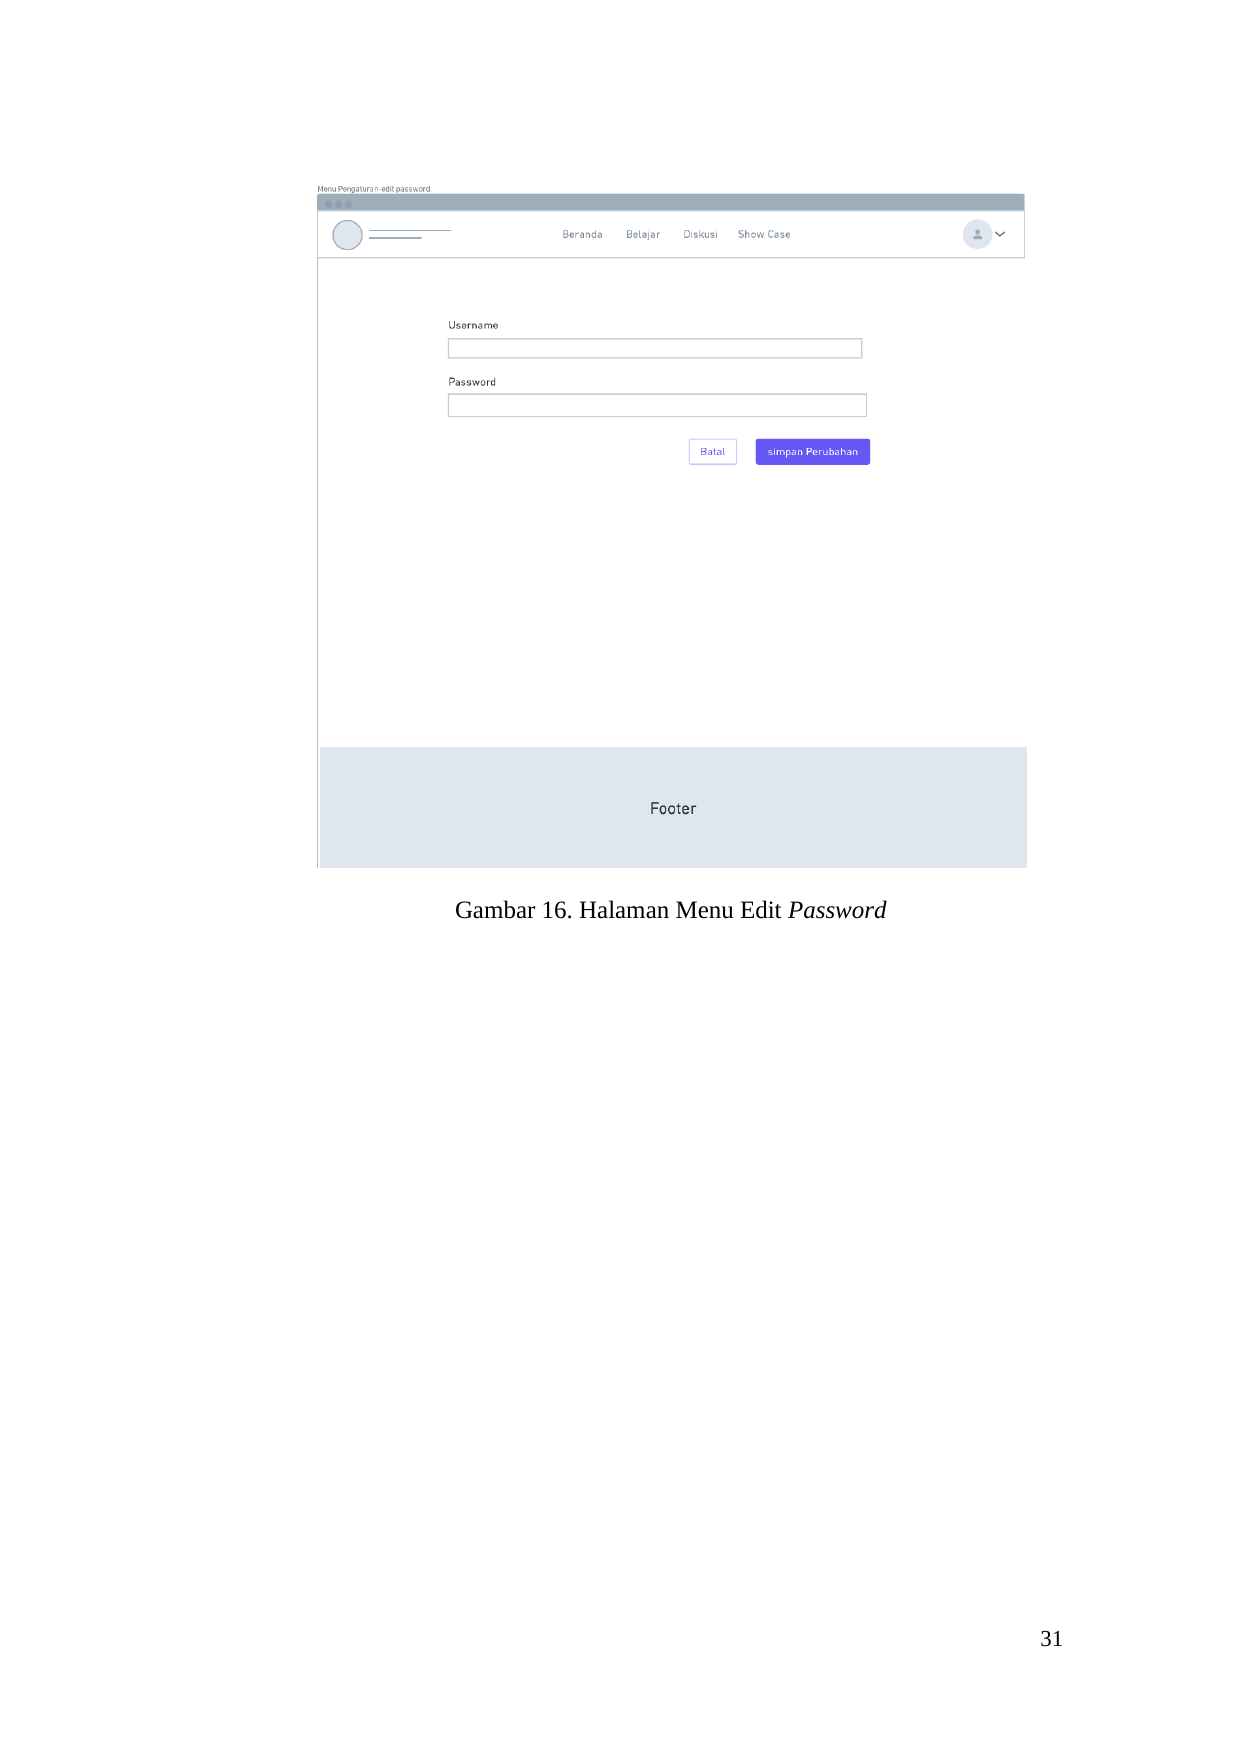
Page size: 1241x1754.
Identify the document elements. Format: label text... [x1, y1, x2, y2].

picture [311, 177, 1033, 874]
text Gambar 16. Halaman Menu Edit Password [281, 895, 1063, 924]
